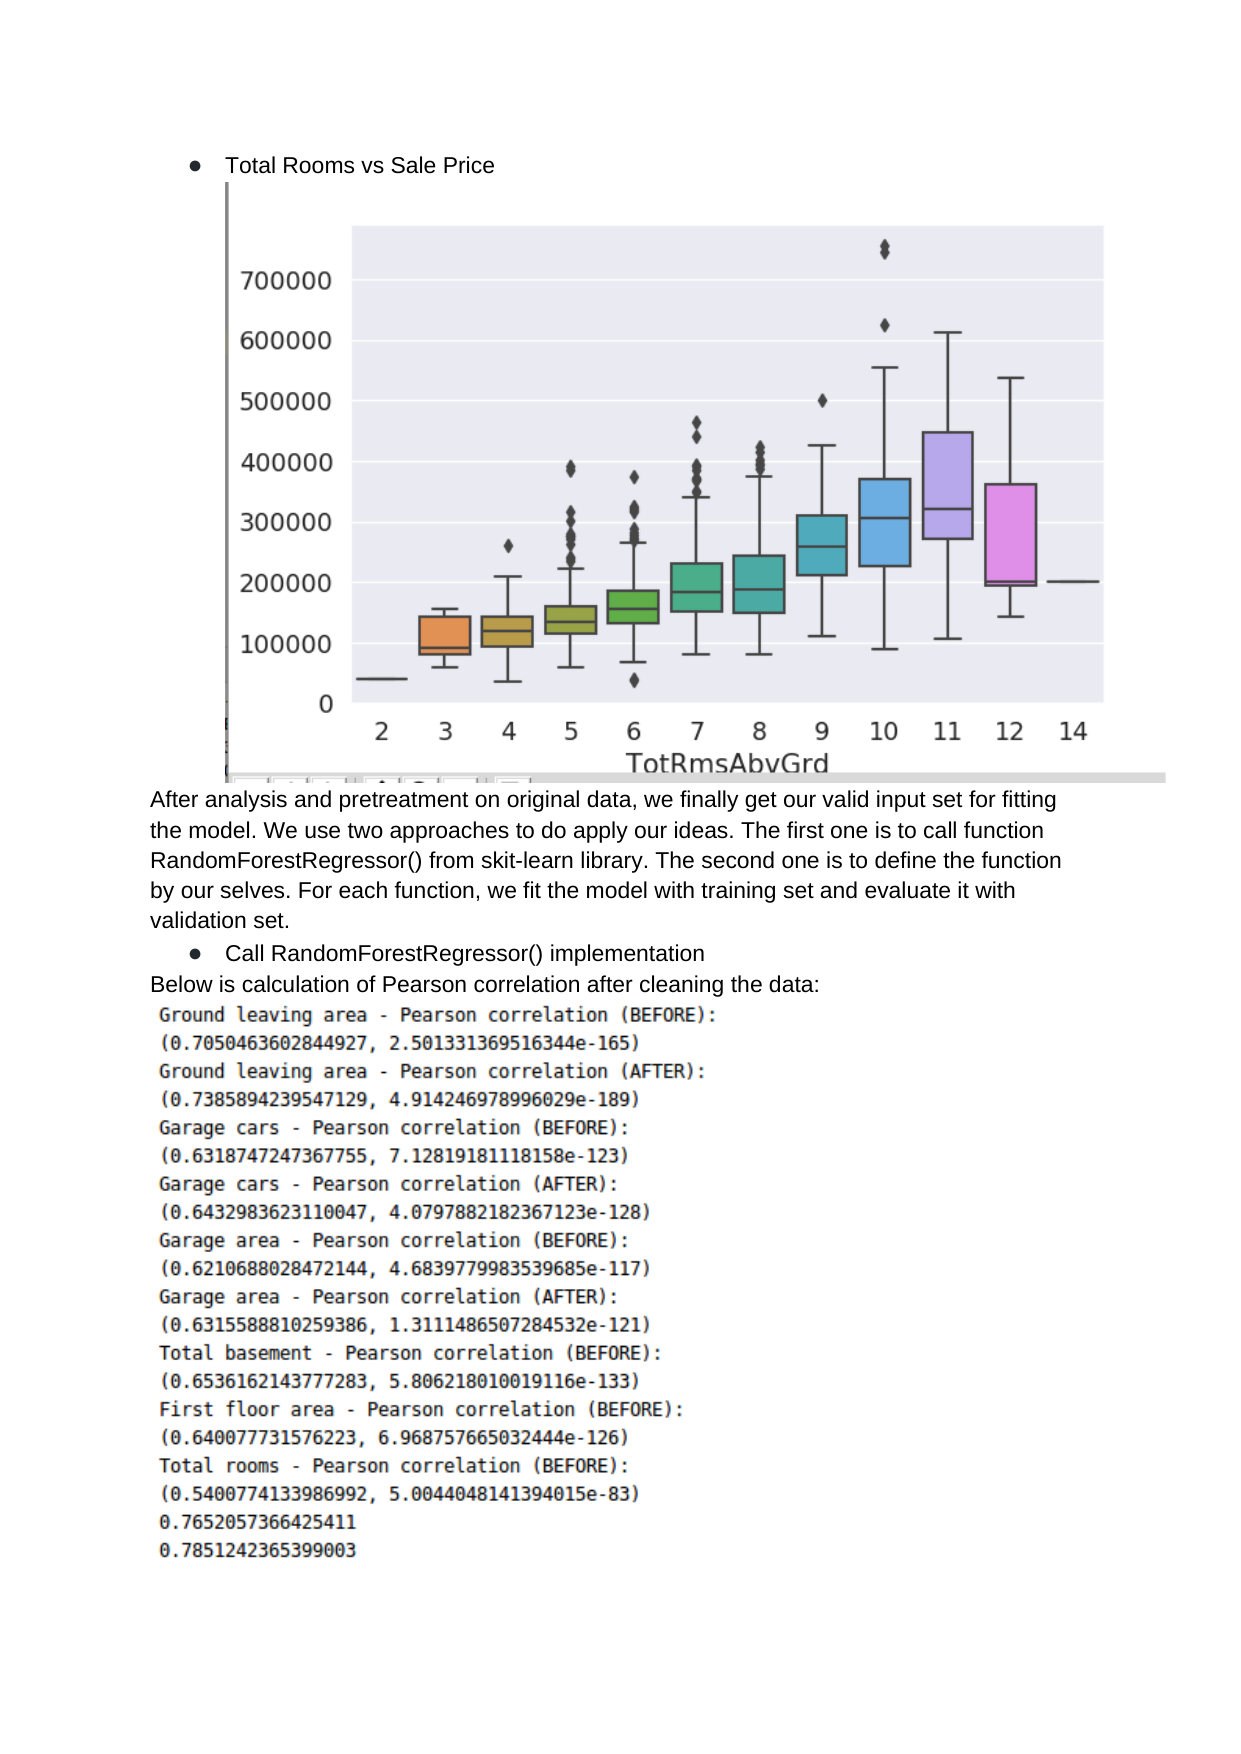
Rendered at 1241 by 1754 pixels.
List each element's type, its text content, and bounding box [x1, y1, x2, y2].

text Below is calculation of Pearson correlation after cleaning the data: [150, 971, 1090, 997]
picture [150, 1000, 799, 1598]
text After analysis and pretreatment on original data, we finally get our valid input set for fitting the model. We use two approaches to do apply our ideas. The first one is to call function RandomForestRegressor() from skit-learn library. The second one is to define the function by our selves. For each function, we fit the model with training set and evaluate it with validation set. [150, 786, 1090, 934]
picture [225, 182, 1166, 783]
list Call RandomForestRegressor() implementation [187, 937, 1090, 966]
